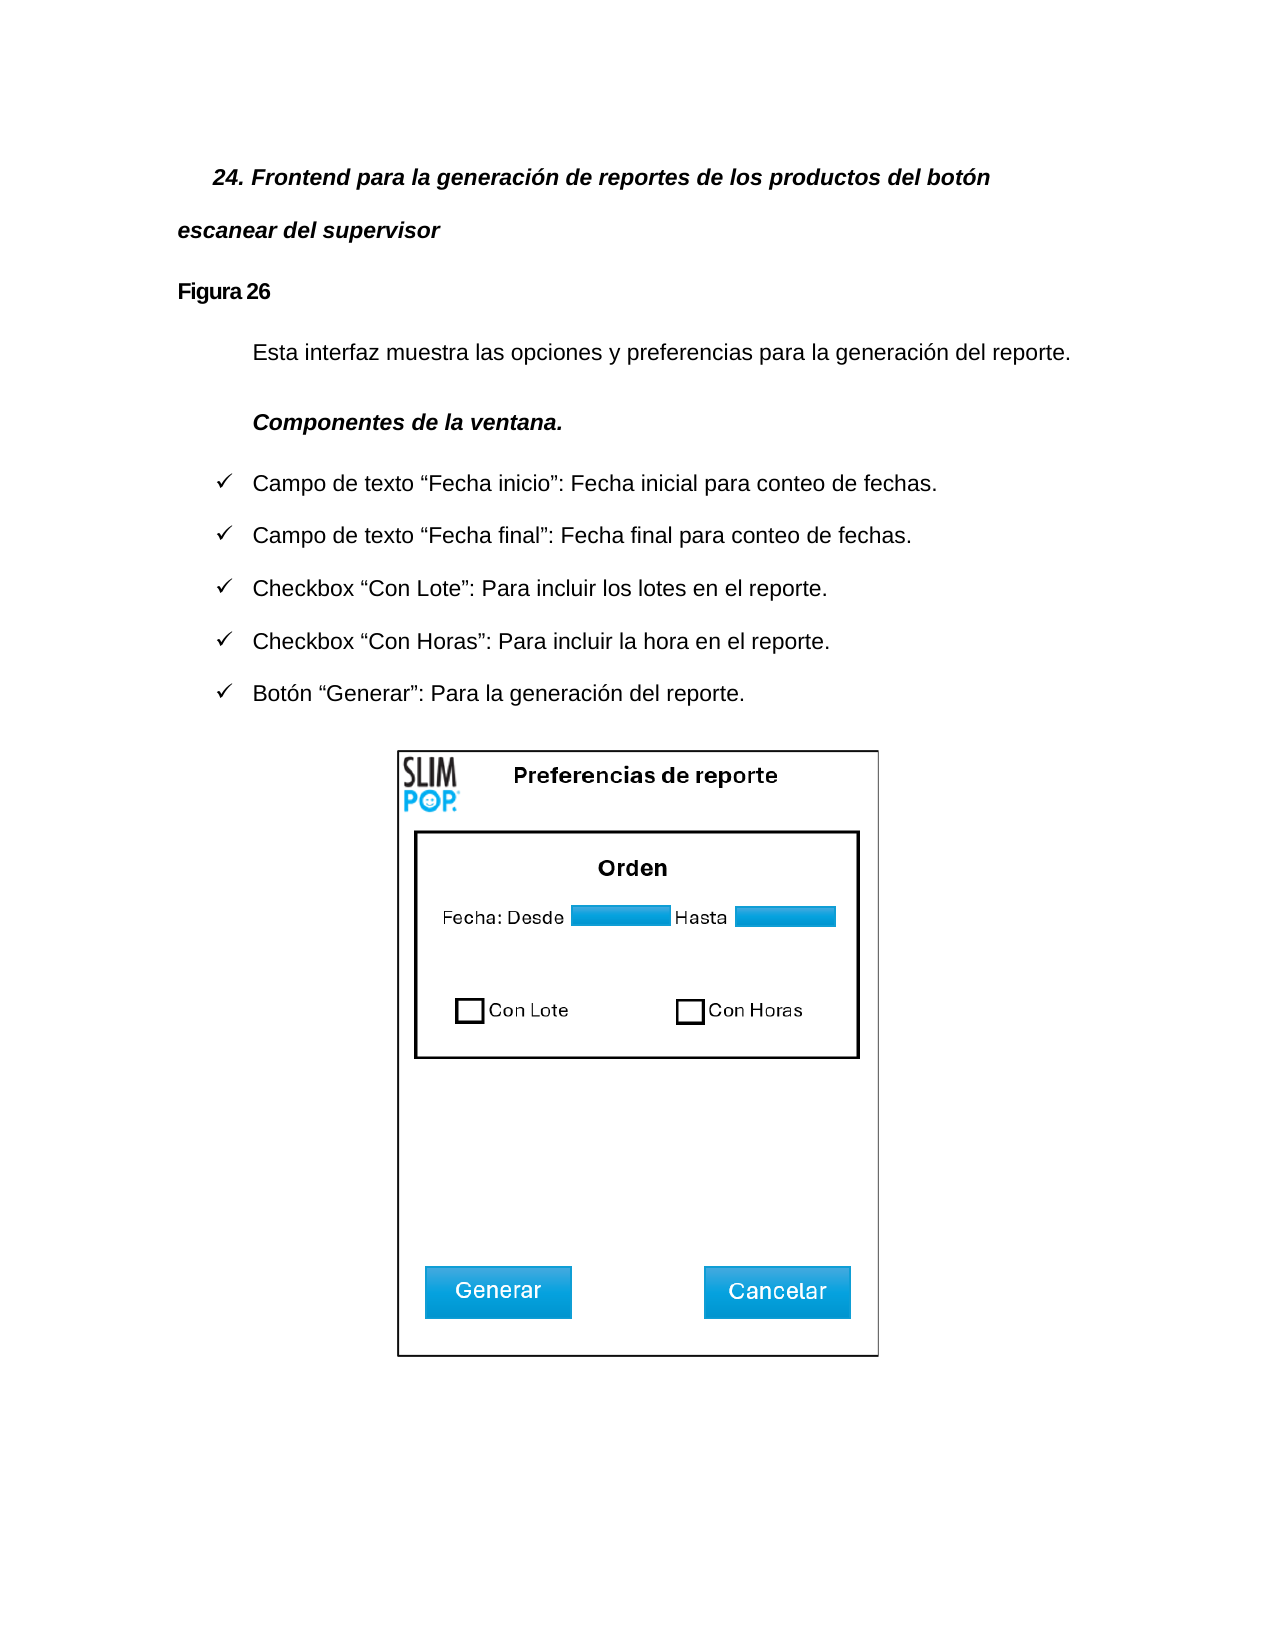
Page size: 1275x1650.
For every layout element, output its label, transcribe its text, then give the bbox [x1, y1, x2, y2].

subtitle Componentes de la ventana. [177, 408, 1098, 435]
subtitle Frontend para la generación de reportes de los productos del botón escanear del supervisor [177, 164, 1098, 243]
list Campo de texto “Fecha inicio”: Fecha inicial para conteo de fechas. [215, 469, 1098, 496]
list Checkbox “Con Lote”: Para incluir los lotes en el reporte. [215, 575, 1098, 601]
picture [396, 749, 879, 1358]
text Esta interfaz muestra las opciones y preferencias para la generación del reporte. [177, 339, 1098, 365]
title Figura 26 [177, 278, 1098, 304]
list Campo de texto “Fecha final”: Fecha final para conteo de fechas. [215, 522, 1098, 548]
list Checkbox “Con Horas”: Para incluir la hora en el reporte. [215, 628, 1098, 654]
list Botón “Generar”: Para la generación del reporte. [215, 680, 1098, 707]
